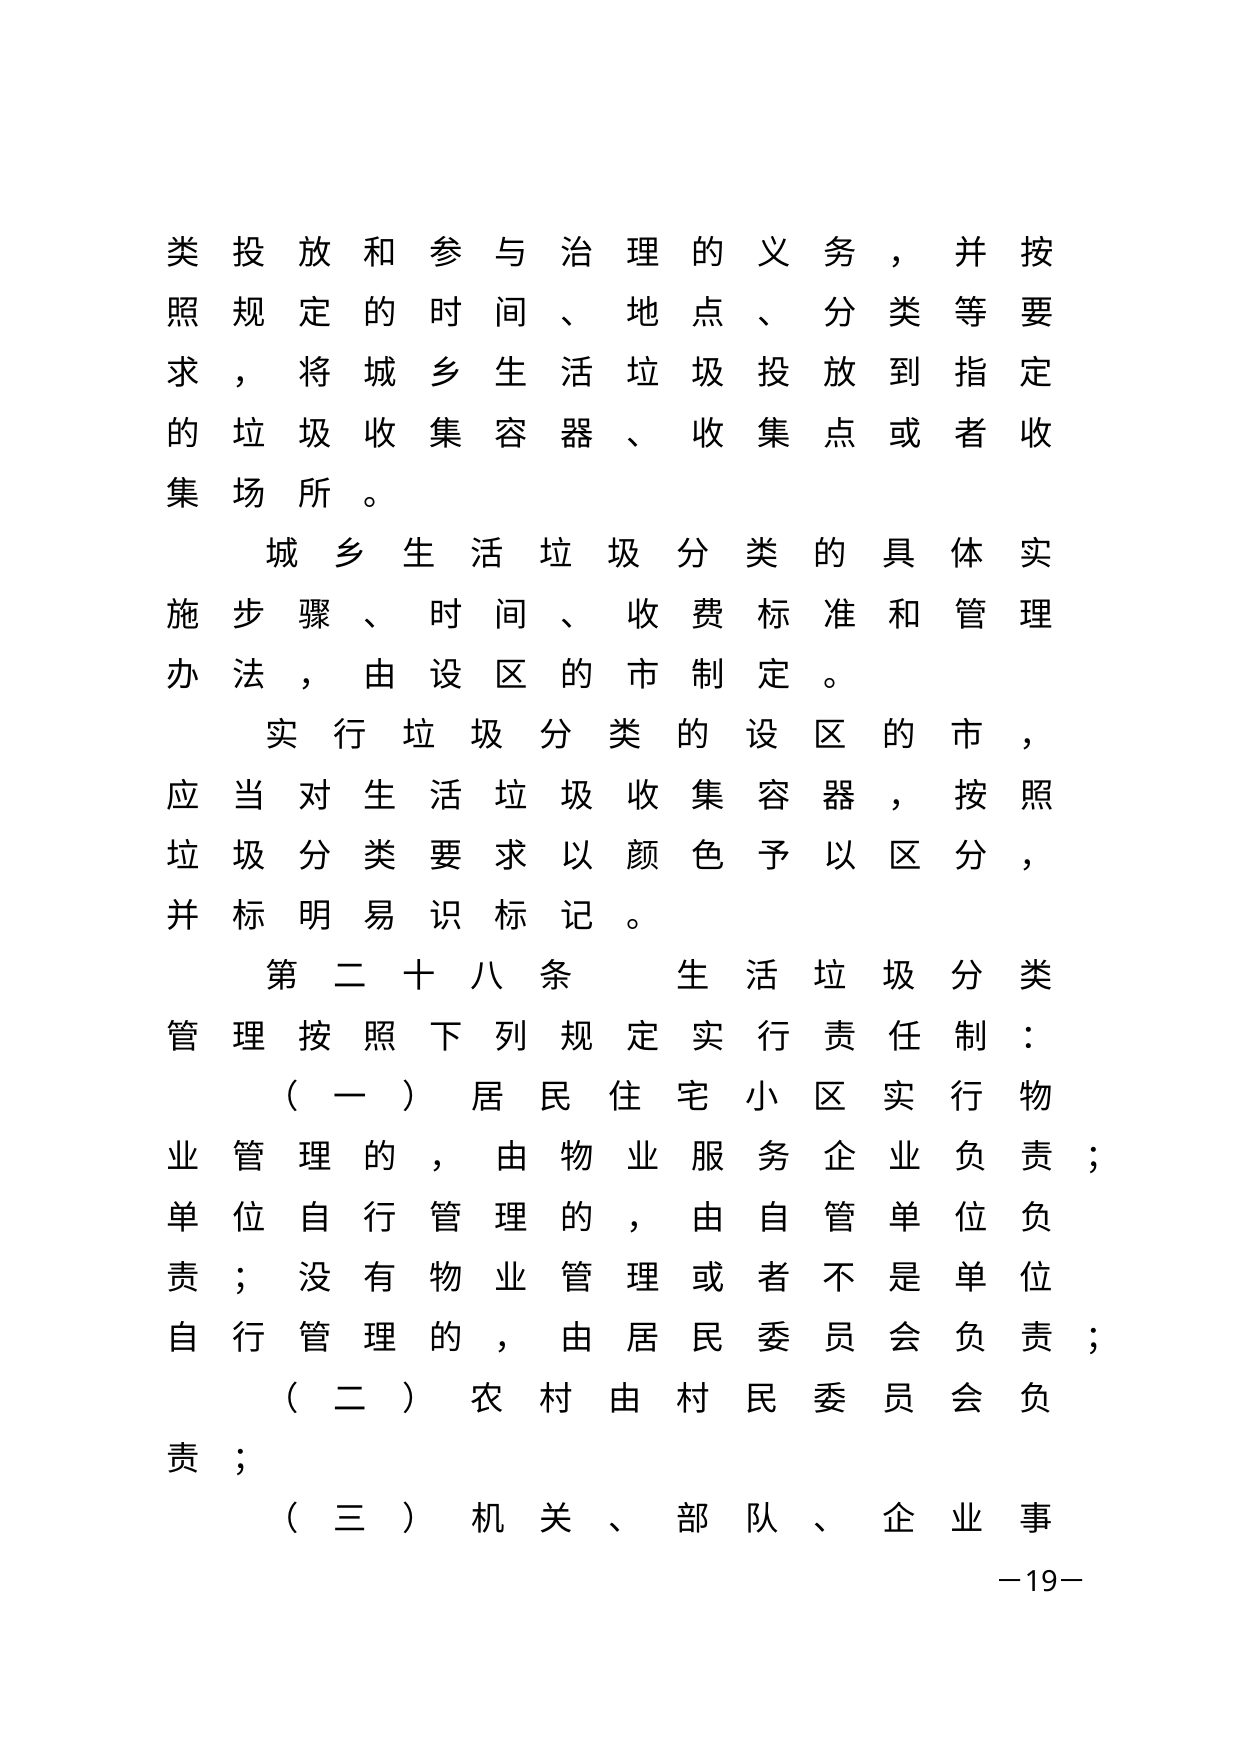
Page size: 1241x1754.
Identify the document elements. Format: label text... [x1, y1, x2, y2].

text （二）农村由村民委员会负责； [167, 1365, 1085, 1486]
text 城乡生活垃圾分类的具体实施步骤、时间、收费标准和管理办法，由设区的市制定。 [167, 521, 1085, 702]
text 任何单位和个人都有垃圾分类投放和参与治理的义务，并按照规定的时间、地点、分类等要求，将城乡生活垃圾投放到指定的垃圾收集容器、收集点或者收集场所。 [167, 219, 1085, 521]
text （三）机关、部队、企业事业单位、社会团体及其他组织的办公场所，由本单位负责； [167, 1486, 1085, 1546]
text 实行垃圾分类的设区的市，应当对生活垃圾收集容器，按照垃圾分类要求以颜色予以区分，并标明易识标记。 [167, 702, 1085, 943]
text （一）居民住宅小区实行物业管理的，由物业服务企业负责；单位自行管理的，由自管单位负责；没有物业管理或者不是单位自行管理的，由居民委员会负责； [167, 1064, 1085, 1365]
text 第二十八条 生活垃圾分类管理按照下列规定实行责任制： [167, 943, 1085, 1064]
